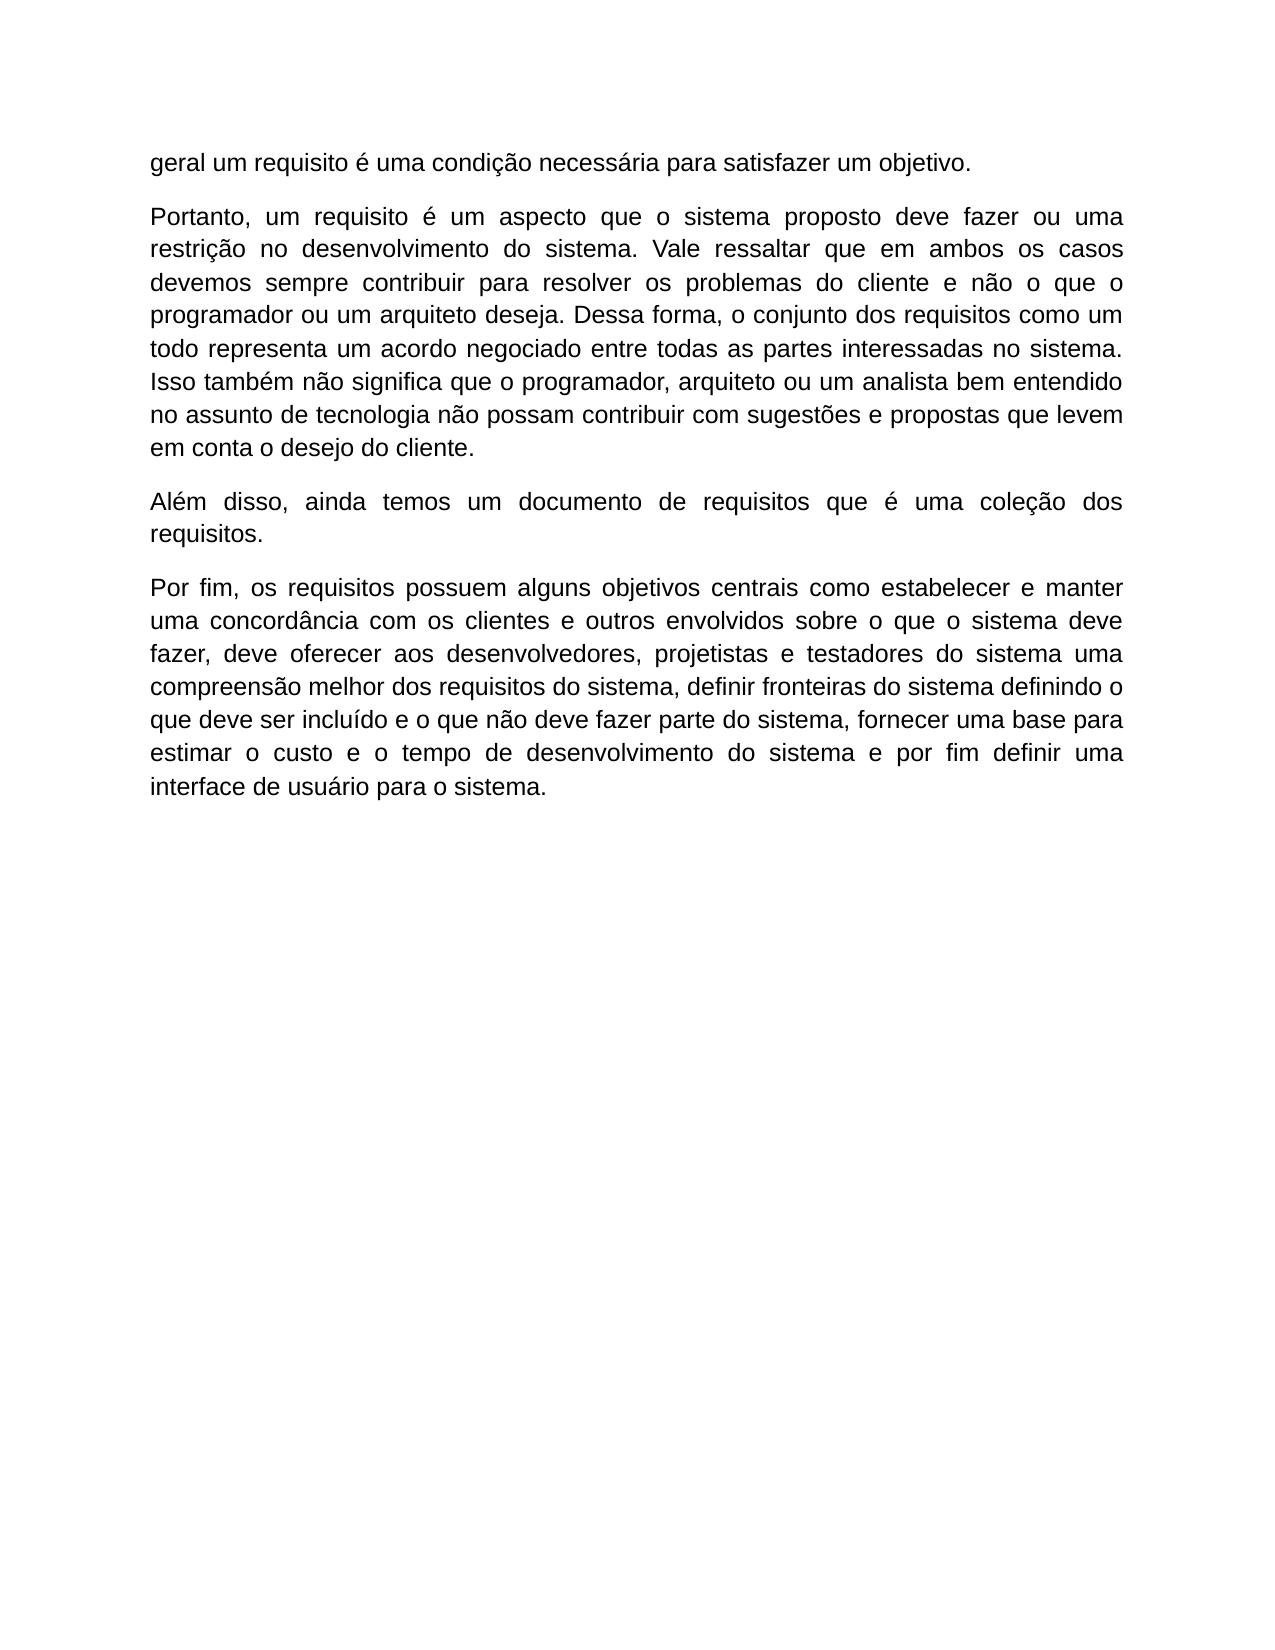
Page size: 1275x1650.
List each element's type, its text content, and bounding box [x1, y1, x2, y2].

text Portanto, um requisito é um aspecto que o sistema proposto deve fazer ou uma restrição no desenvolvimento do sistema. Vale ressaltar que em ambos os casos devemos sempre contribuir para resolver os problemas do cliente e não o que o programador ou um arquiteto deseja. Dessa forma, o conjunto dos requisitos como um todo representa um acordo negociado entre todas as partes interessadas no sistema. Isso também não significa que o programador, arquiteto ou um analista bem entendido no assunto de tecnologia não possam contribuir com sugestões e propostas que levem em conta o desejo do cliente. [150, 201, 1125, 461]
text Além disso, ainda temos um documento de requisitos que é uma coleção dos requisitos. [150, 486, 1125, 548]
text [150, 148, 1125, 176]
text Por fim, os requisitos possuem alguns objetivos centrais como estabelecer e manter uma concordância com os clientes e outros envolvidos sobre o que o sistema deve fazer, deve oferecer aos desenvolvedores, projetistas e testadores do sistema uma compreensão melhor dos requisitos do sistema, definir fronteiras do sistema definindo o que deve ser incluído e o que não deve fazer parte do sistema, fornecer uma base para estimar o custo e o tempo de desenvolvimento do sistema e por fim definir uma interface de usuário para o sistema. [150, 573, 1125, 800]
